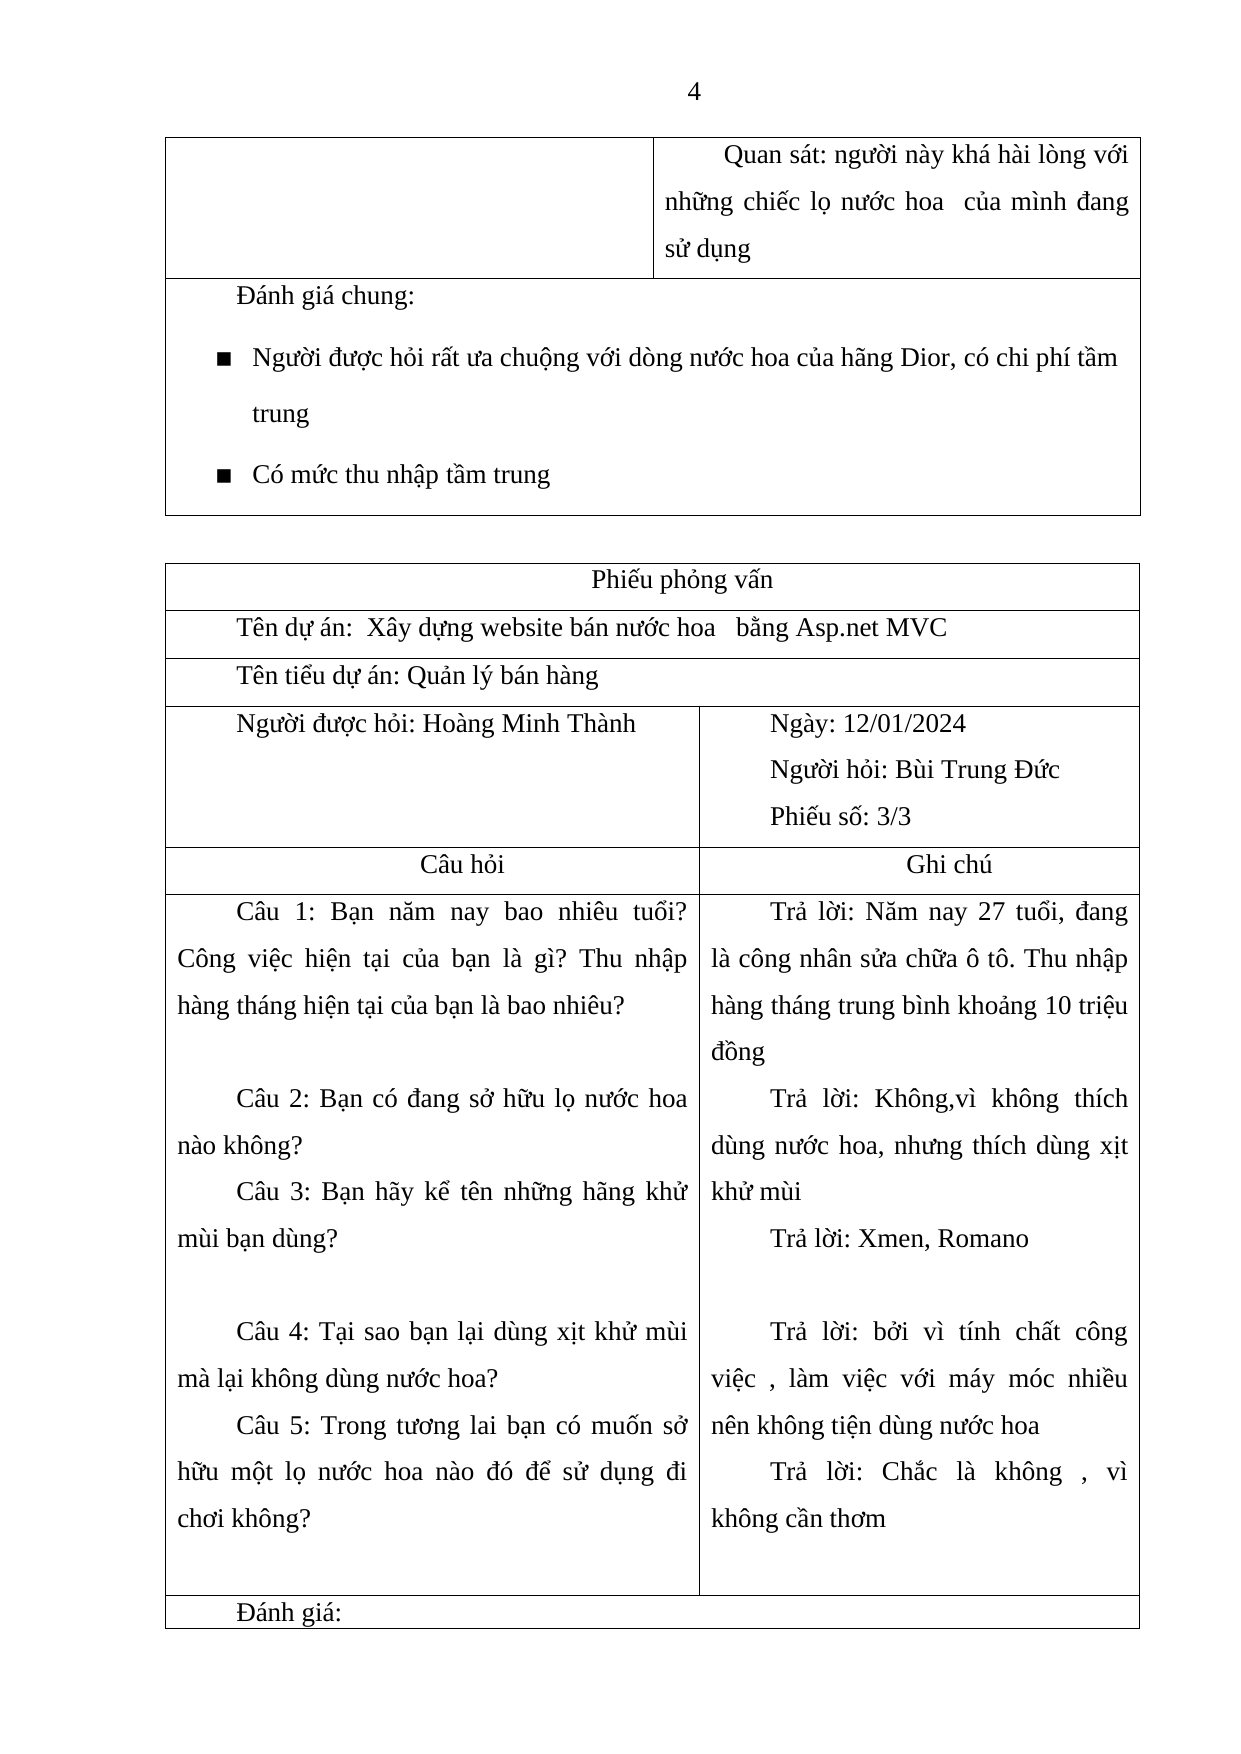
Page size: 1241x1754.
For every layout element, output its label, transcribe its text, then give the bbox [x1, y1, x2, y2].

table_cell Người được hỏi: Hoàng Minh Thành [166, 707, 699, 847]
table_header Phiếu phỏng vấn [166, 564, 1139, 610]
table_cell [166, 138, 653, 278]
table_cell Tên dự án: Xây dựng website bán nước hoa bằng Asp.net MVC [166, 611, 1139, 658]
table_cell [166, 1596, 1139, 1628]
table_cell Câu hỏi [166, 848, 699, 894]
table_cell Câu 1: Bạn năm nay bao nhiêu tuổi? Công việc hiện tại của bạn là gì? Thu nhập hàng tháng hiện tại của bạn là bao nhiêu? Câu 2: Bạn có đang sở hữu lọ nước hoa nào không? Câu 3: Bạn hãy kể tên những hãng khử mùi bạn dùng? Câu 4: Tại sao bạn lại dùng xịt khử mùi mà lại không dùng nước hoa? Câu 5: Trong tương lai bạn có muốn sở hữu một lọ nước hoa nào đó để sử dụng đi chơi không? [166, 895, 699, 1595]
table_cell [654, 138, 1140, 278]
table_cell Ngày: 12/01/2024 Người hỏi: Bùi Trung Đức Phiếu số: 3/3 [700, 707, 1139, 847]
table_cell Tên tiểu dự án: Quản lý bán hàng [166, 659, 1139, 706]
table_cell Ghi chú [700, 848, 1139, 894]
table_cell Trả lời: Năm nay 27 tuổi, đang là công nhân sửa chữa ô tô. Thu nhập hàng tháng trung bình khoảng 10 triệu đồng Trả lời: Không,vì không thích dùng nước hoa, nhưng thích dùng xịt khử mùi Trả lời: Xmen, Romano Trả lời: bởi vì tính chất công việc , làm việc với máy móc nhiều nên không tiện dùng nước hoa Trả lời: Chắc là không , vì không cần thơm [700, 895, 1139, 1595]
table_cell Đánh giá chung: Người được hỏi rất ưa chuộng với dòng nước hoa của hãng Dior, có chi phí tầm trung Có mức thu nhập tầm trung [166, 279, 1140, 515]
